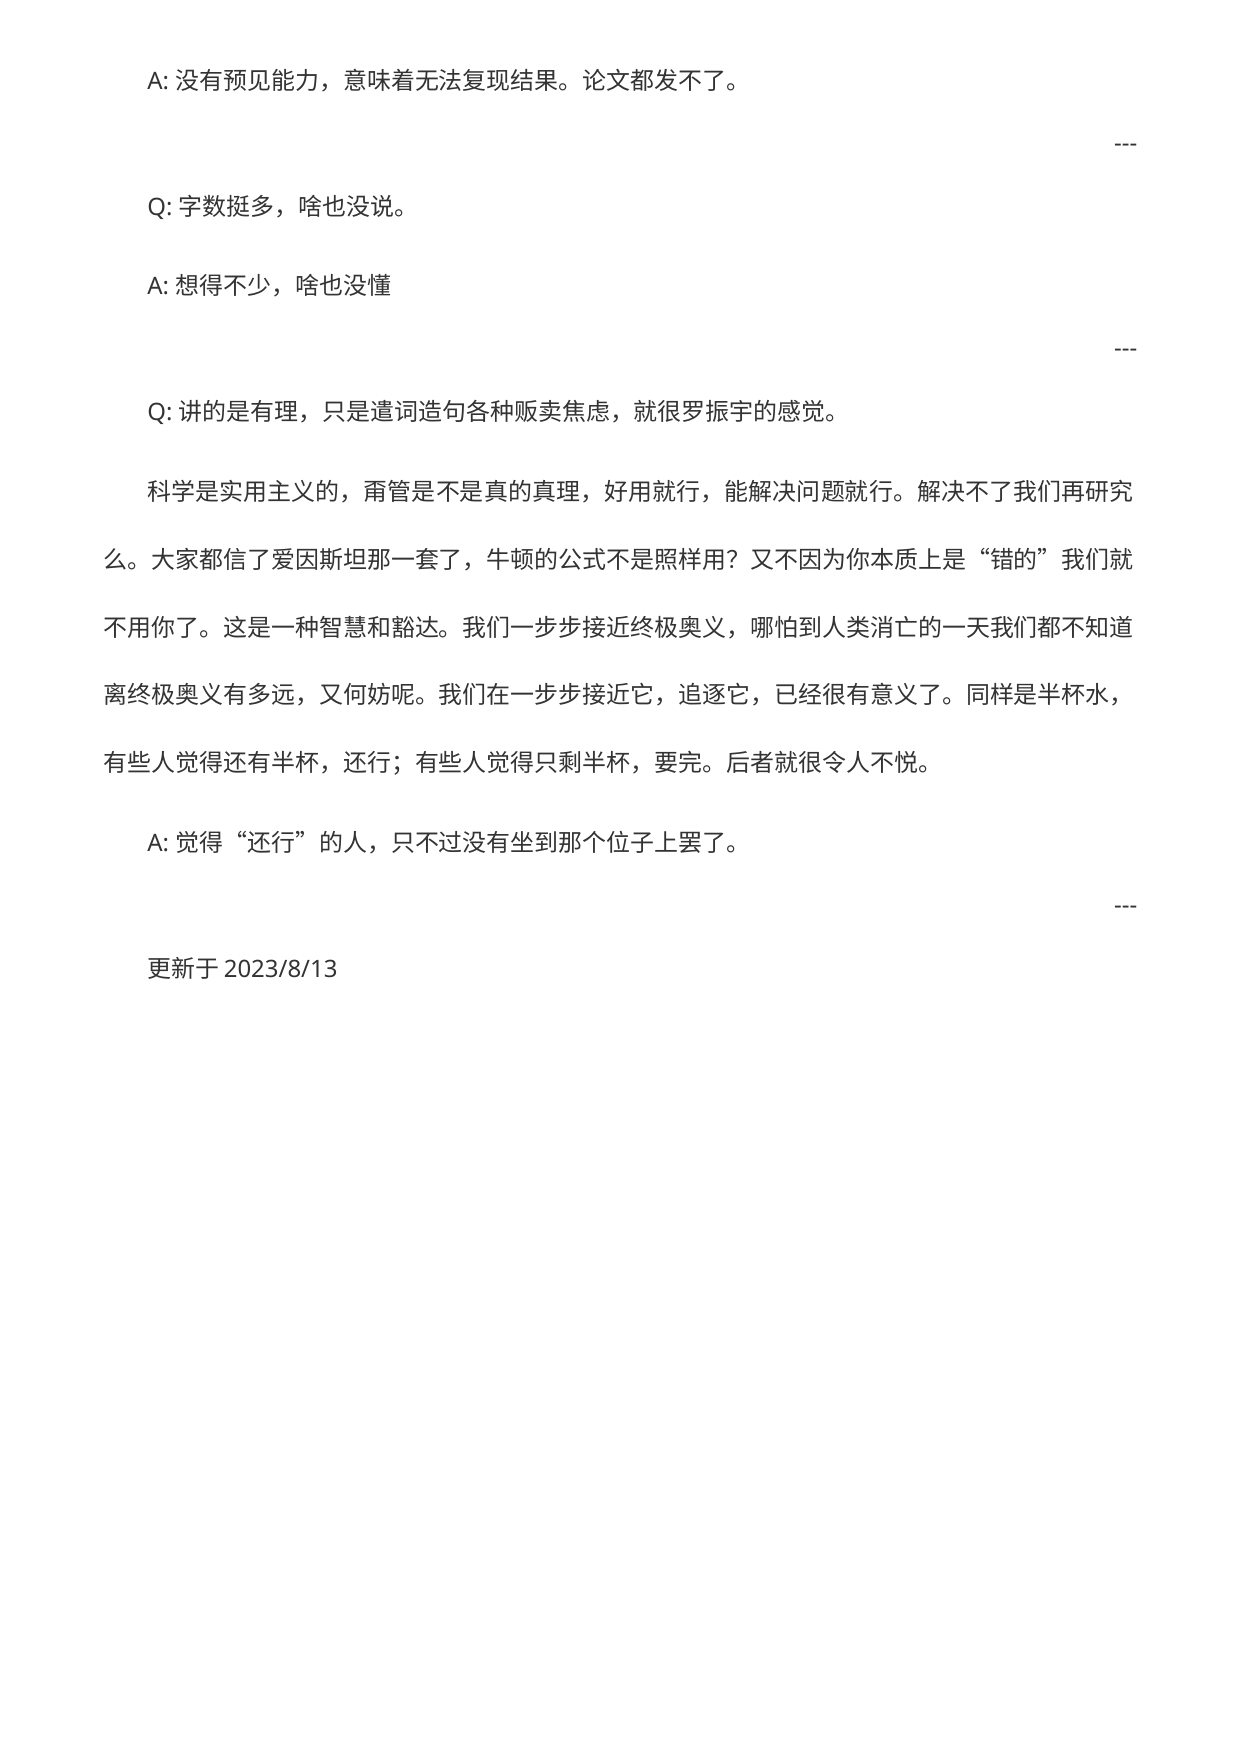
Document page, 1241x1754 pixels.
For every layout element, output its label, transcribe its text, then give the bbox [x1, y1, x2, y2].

text A: 觉得“还行”的人，只不过没有坐到那个位子上罢了。 [103, 807, 1137, 875]
text Q: 讲的是有理，只是遣词造句各种贩卖焦虑，就很罗振宇的感觉。 [103, 376, 1137, 444]
text --- [103, 887, 1137, 921]
text --- [103, 330, 1137, 364]
text A: 没有预见能力，意味着无法复现结果。论文都发不了。 [103, 45, 1137, 113]
text 科学是实用主义的，甭管是不是真的真理，好用就行，能解决问题就行。解决不了我们再研究么。大家都信了爱因斯坦那一套了，牛顿的公式不是照样用？又不因为你本质上是“错的”我们就不用你了。这是一种智慧和豁达。我们一步步接近终极奥义，哪怕到人类消亡的一天我们都不知道离终极奥义有多远，又何妨呢。我们在一步步接近它，追逐它，已经很有意义了。同样是半杯水，有些人觉得还有半杯，还行；有些人觉得只剩半杯，要完。后者就很令人不悦。 [103, 456, 1137, 795]
text A: 想得不少，啥也没懂 [103, 250, 1137, 318]
text --- [103, 125, 1137, 159]
text 更新于2023/8/13 [103, 933, 1137, 1001]
text Q: 字数挺多，啥也没说。 [103, 171, 1137, 238]
